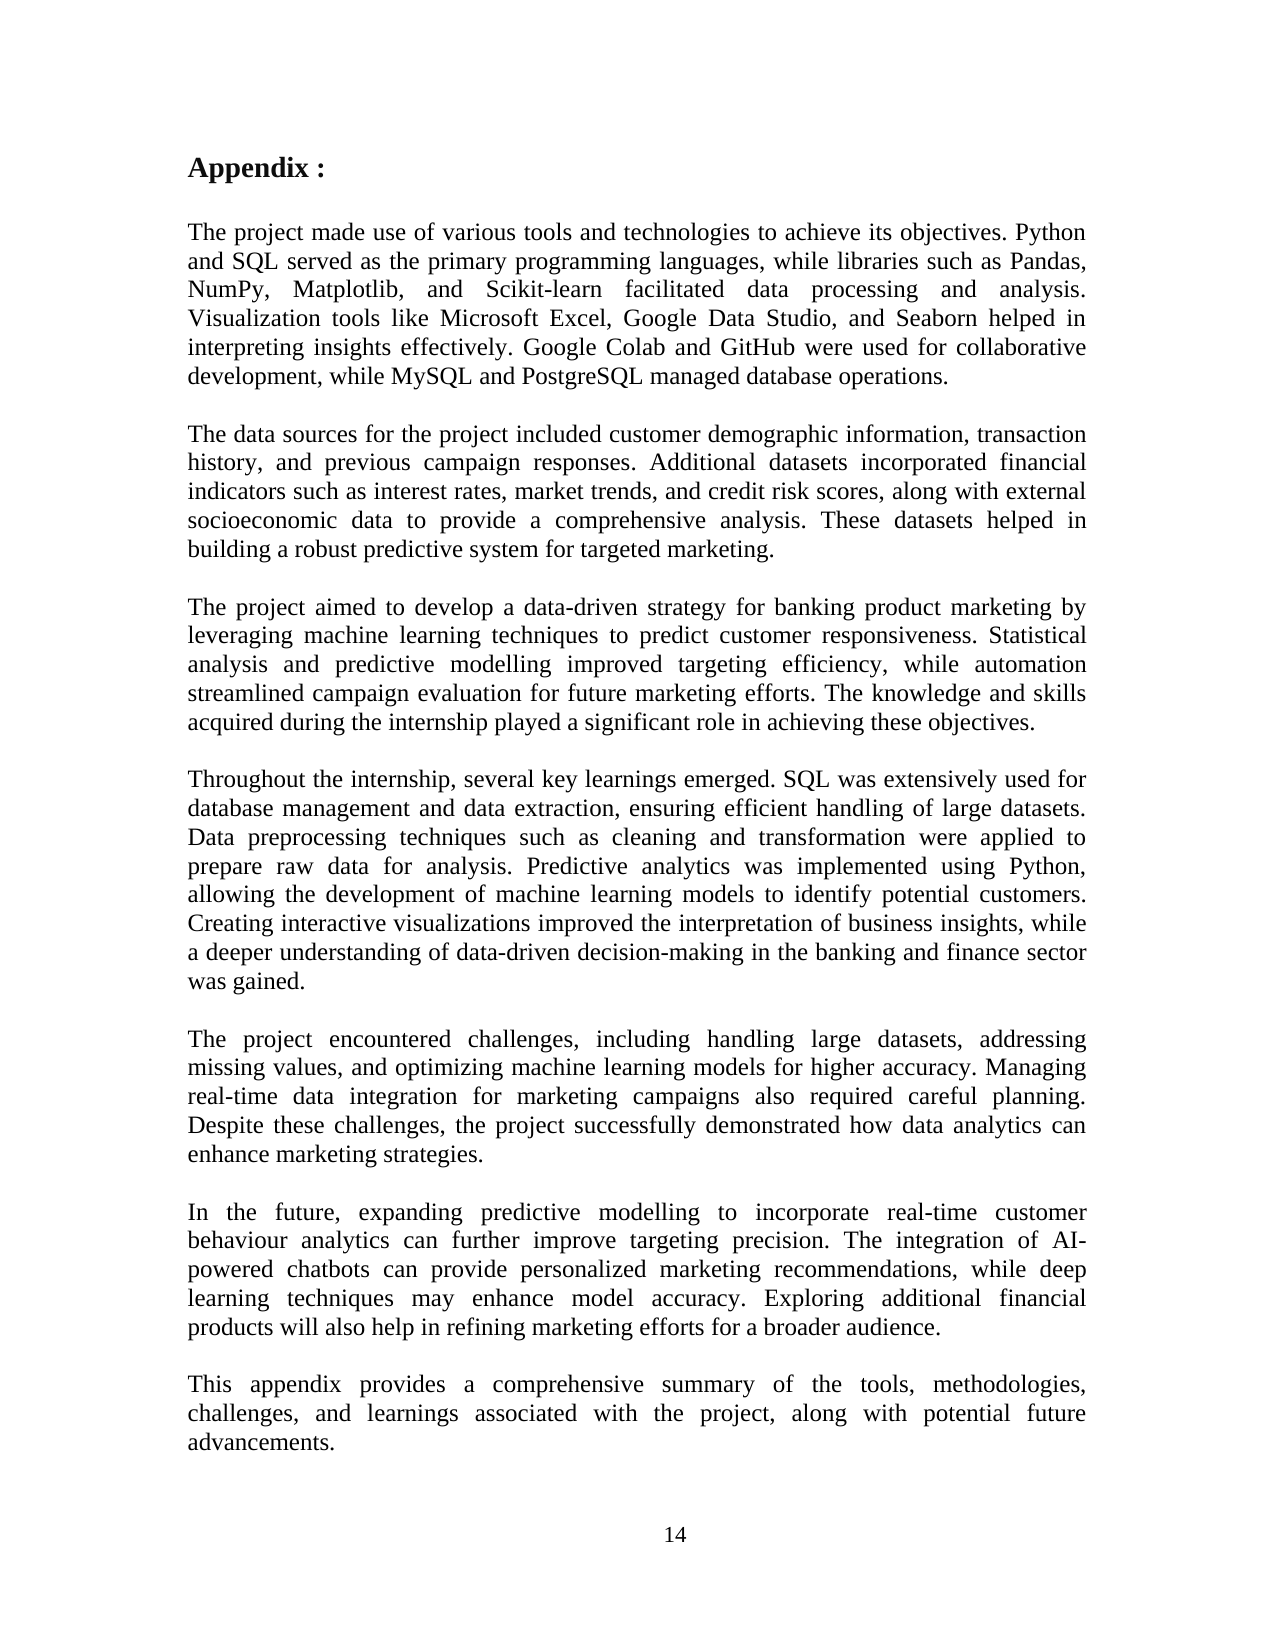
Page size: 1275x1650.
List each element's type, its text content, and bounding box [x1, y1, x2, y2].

text The project aimed to develop a data-driven strategy for banking product marketing by leveraging machine learning techniques to predict customer responsiveness. Statistical analysis and predictive modelling improved targeting efficiency, while automation streamlined campaign evaluation for future marketing efforts. The knowledge and skills acquired during the internship played a significant role in achieving these objectives. [187, 592, 1087, 735]
text In the future, expanding predictive modelling to incorporate real-time customer behaviour analytics can further improve targeting precision. The integration of AI-powered chatbots can provide personalized marketing recommendations, while deep learning techniques may enhance model accuracy. Exploring additional financial products will also help in refining marketing efforts for a broader audience. [187, 1197, 1087, 1340]
text Appendix : [187, 150, 1087, 183]
text The data sources for the project included customer demographic information, transaction history, and previous campaign responses. Additional datasets incorporated financial indicators such as interest rates, market trends, and credit risk scores, along with external socioeconomic data to provide a comprehensive analysis. These datasets helped in building a robust predictive system for targeted marketing. [187, 419, 1087, 562]
text Throughout the internship, several key learnings emerged. SQL was extensively used for database management and data extraction, ensuring efficient handling of large datasets. Data preprocessing techniques such as cleaning and transformation were applied to prepare raw data for analysis. Predictive analytics was implemented using Python, allowing the development of machine learning models to identify potential customers. Creating interactive visualizations improved the interpretation of business insights, while a deeper understanding of data-driven decision-making in the banking and finance sector was gained. [187, 764, 1087, 994]
text The project made use of various tools and technologies to achieve its objectives. Python and SQL served as the primary programming languages, while libraries such as Pandas, NumPy, Matplotlib, and Scikit-learn facilitated data processing and analysis. Visualization tools like Microsoft Excel, Google Data Studio, and Seaborn helped in interpreting insights effectively. Google Colab and GitHub were used for collaborative development, while MySQL and PostgreSQL managed database operations. [187, 217, 1087, 389]
text The project encountered challenges, including handling large datasets, addressing missing values, and optimizing machine learning models for higher accuracy. Managing real-time data integration for marketing campaigns also required careful planning. Despite these challenges, the project successfully demonstrated how data analytics can enhance marketing strategies. [187, 1024, 1087, 1167]
text This appendix provides a comprehensive summary of the tools, methodologies, challenges, and learnings associated with the project, along with potential future advancements. [187, 1369, 1087, 1456]
